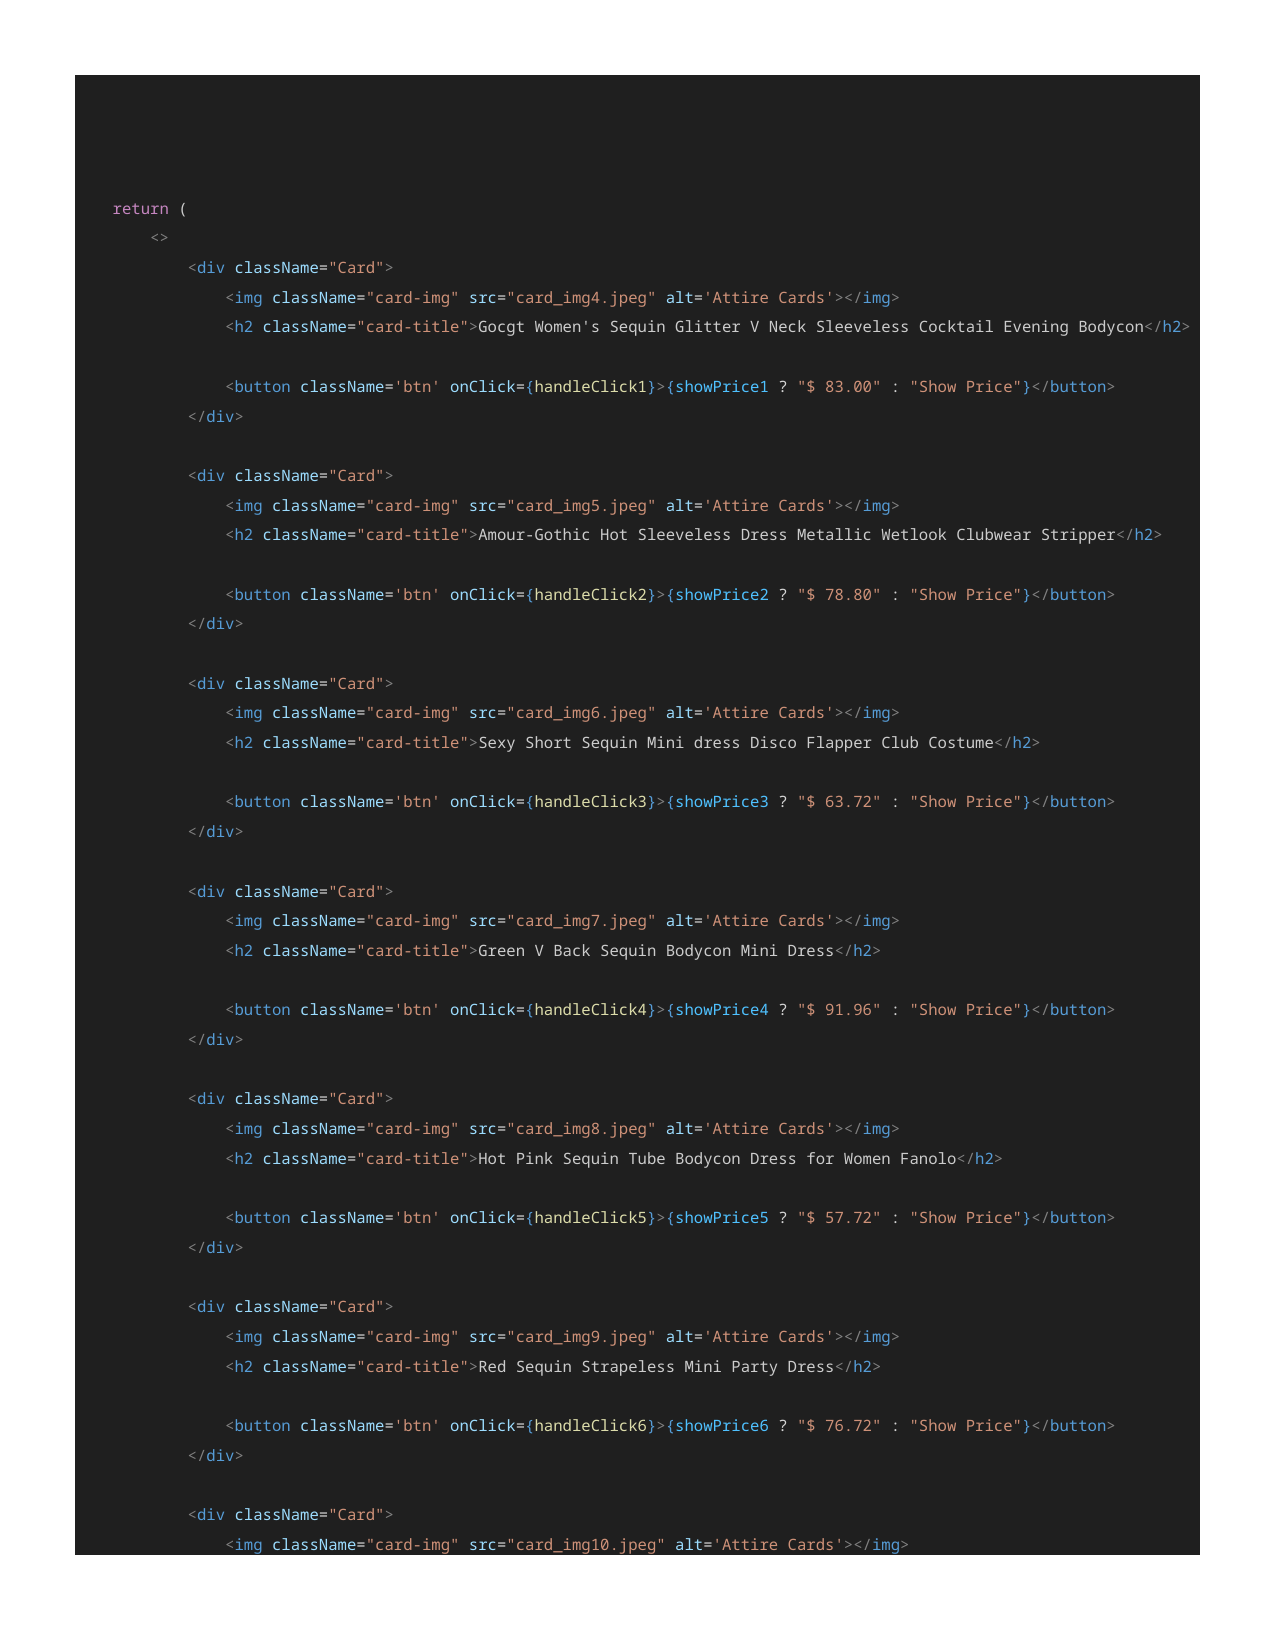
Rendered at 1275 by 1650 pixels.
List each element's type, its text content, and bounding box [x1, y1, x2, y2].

text <button className='btn' onClick={handleClick6}>{showPrice6 ? "$ 76.72" : "Show Price"}</button> [75, 1406, 1200, 1436]
text <img className="card-img" src="card_img5.jpeg" alt='Attire Cards'></img> [75, 486, 1200, 516]
text <div className="Card"> [75, 1287, 1200, 1317]
text </div> [75, 812, 1200, 842]
text <div className="Card"> [75, 248, 1200, 278]
text return ( [75, 189, 1200, 219]
text <div className="Card"> [75, 1495, 1200, 1525]
text </div> [75, 1020, 1200, 1050]
text <img className="card-img" src="card_img10.jpeg" alt='Attire Cards'></img> [75, 1525, 1200, 1555]
text <img className="card-img" src="card_img6.jpeg" alt='Attire Cards'></img> [75, 694, 1200, 723]
text </div> [75, 605, 1200, 634]
text <img className="card-img" src="card_img7.jpeg" alt='Attire Cards'></img> [75, 902, 1200, 931]
text <img className="card-img" src="card_img9.jpeg" alt='Attire Cards'></img> [75, 1317, 1200, 1347]
text <button className='btn' onClick={handleClick5}>{showPrice5 ? "$ 57.72" : "Show Price"}</button> [75, 1198, 1200, 1228]
text <button className='btn' onClick={handleClick3}>{showPrice3 ? "$ 63.72" : "Show Price"}</button> [75, 783, 1200, 812]
text <h2 className="card-title">Red Sequin Strapeless Mini Party Dress</h2> [75, 1347, 1200, 1377]
text <h2 className="card-title">Green V Back Sequin Bodycon Mini Dress</h2> [75, 931, 1200, 961]
text <div className="Card"> [75, 664, 1200, 694]
text </div> [75, 1436, 1200, 1466]
text </div> [75, 397, 1200, 427]
text <img className="card-img" src="card_img8.jpeg" alt='Attire Cards'></img> [75, 1109, 1200, 1139]
text <button className='btn' onClick={handleClick4}>{showPrice4 ? "$ 91.96" : "Show Price"}</button> [75, 991, 1200, 1020]
text <h2 className="card-title">Hot Pink Sequin Tube Bodycon Dress for Women Fanolo</h2> [75, 1139, 1200, 1169]
text <> [75, 219, 1200, 248]
text <img className="card-img" src="card_img4.jpeg" alt='Attire Cards'></img> [75, 278, 1200, 308]
text <div className="Card"> [75, 872, 1200, 902]
text <button className='btn' onClick={handleClick1}>{showPrice1 ? "$ 83.00" : "Show Price"}</button> [75, 367, 1200, 397]
text <h2 className="card-title">Sexy Short Sequin Mini dress Disco Flapper Club Costume</h2> [75, 723, 1200, 753]
text </div> [75, 1228, 1200, 1258]
text <div className="Card"> [75, 456, 1200, 486]
text <h2 className="card-title">Gocgt Women's Sequin Glitter V Neck Sleeveless Cocktail Evening Bodycon</h2> [75, 308, 1200, 337]
text <button className='btn' onClick={handleClick2}>{showPrice2 ? "$ 78.80" : "Show Price"}</button> [75, 575, 1200, 605]
text <div className="Card"> [75, 1080, 1200, 1109]
text <h2 className="card-title">Amour-Gothic Hot Sleeveless Dress Metallic Wetlook Clubwear Stripper</h2> [75, 516, 1200, 545]
